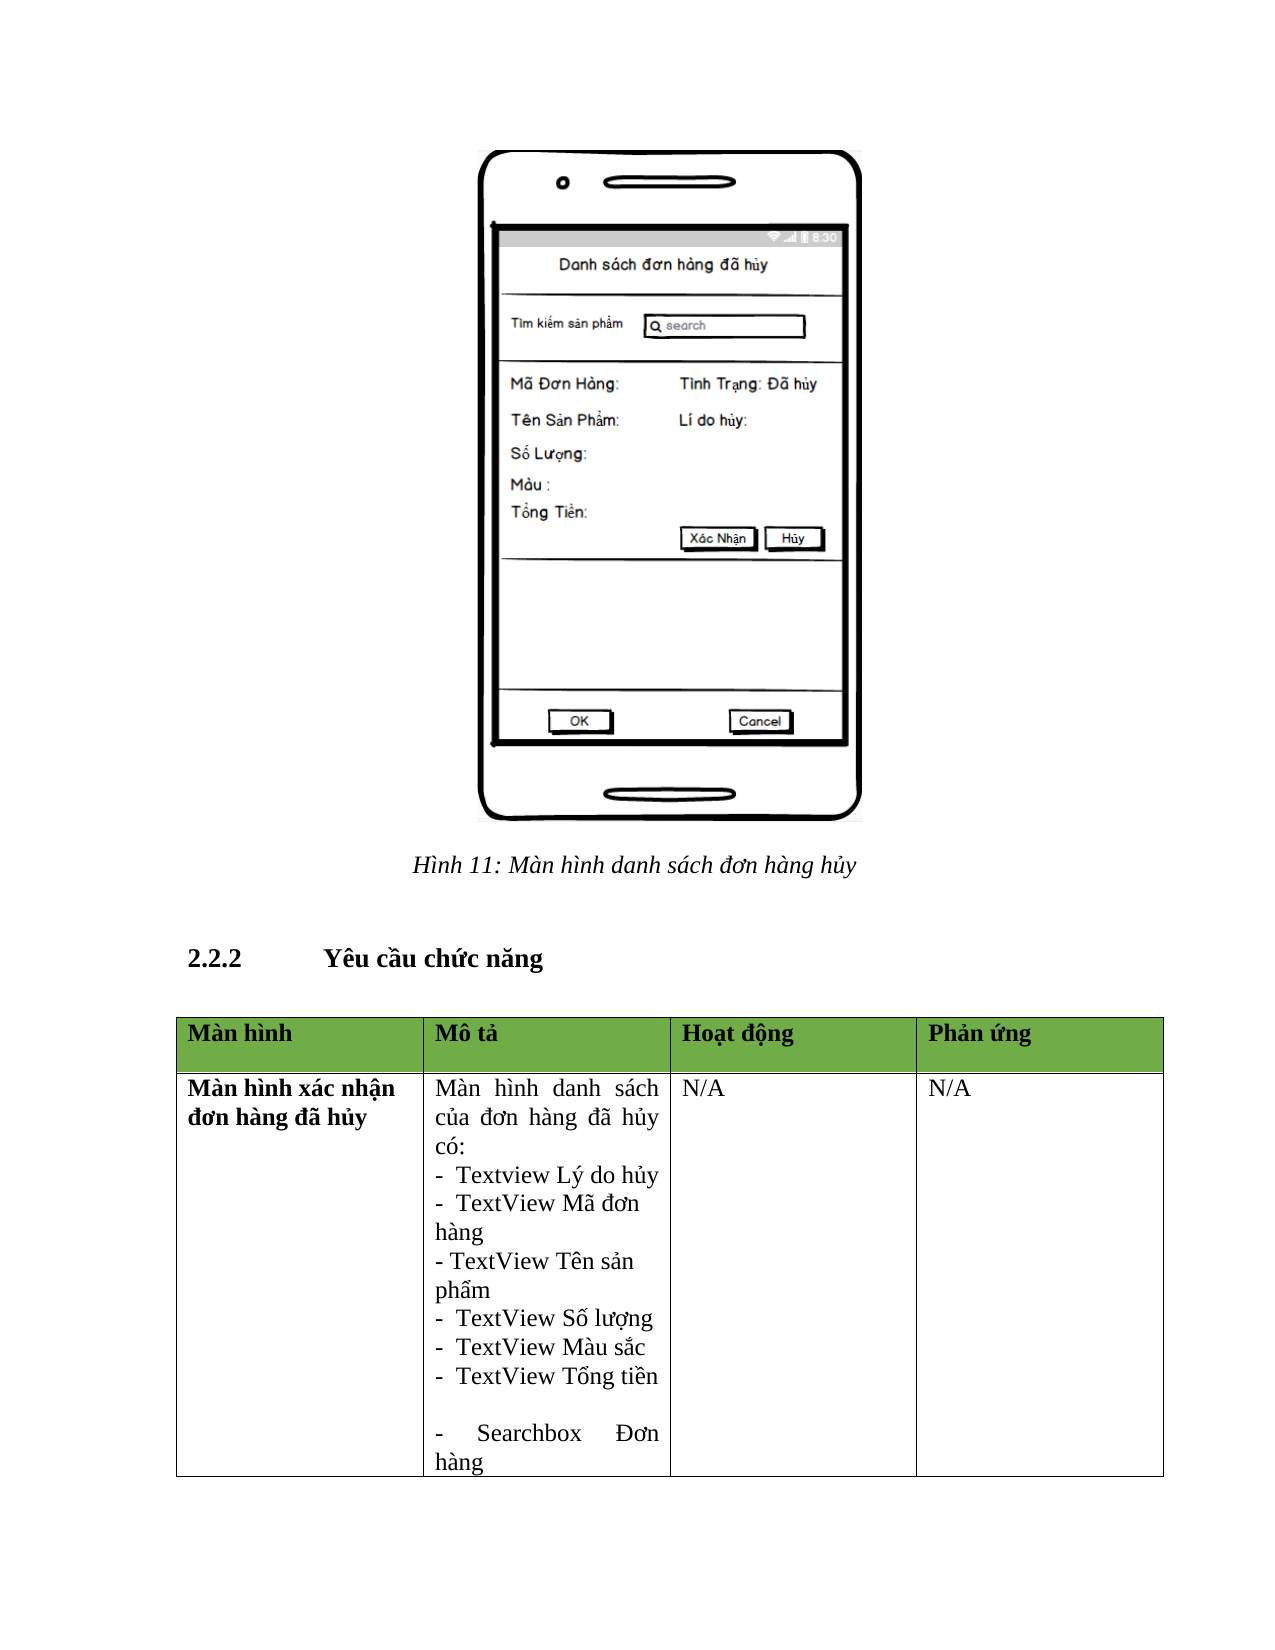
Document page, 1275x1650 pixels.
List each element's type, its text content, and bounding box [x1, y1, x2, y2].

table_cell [177, 1074, 423, 1476]
picture [477, 150, 863, 822]
table_header Mô tả [424, 1018, 670, 1072]
table_header Phản ứng [917, 1018, 1163, 1072]
table_header Màn hình [177, 1018, 423, 1072]
table_cell N/A [917, 1074, 1163, 1476]
text 2.1.22.2.2 Functional RequirementsYêu cầu chức năng [187, 942, 1152, 974]
table_header Hoạt động [671, 1018, 916, 1072]
table_cell N/A [671, 1074, 916, 1476]
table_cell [424, 1074, 670, 1476]
text Hình 11: Màn hình danh sách đơn hàng hủy [337, 850, 1152, 879]
